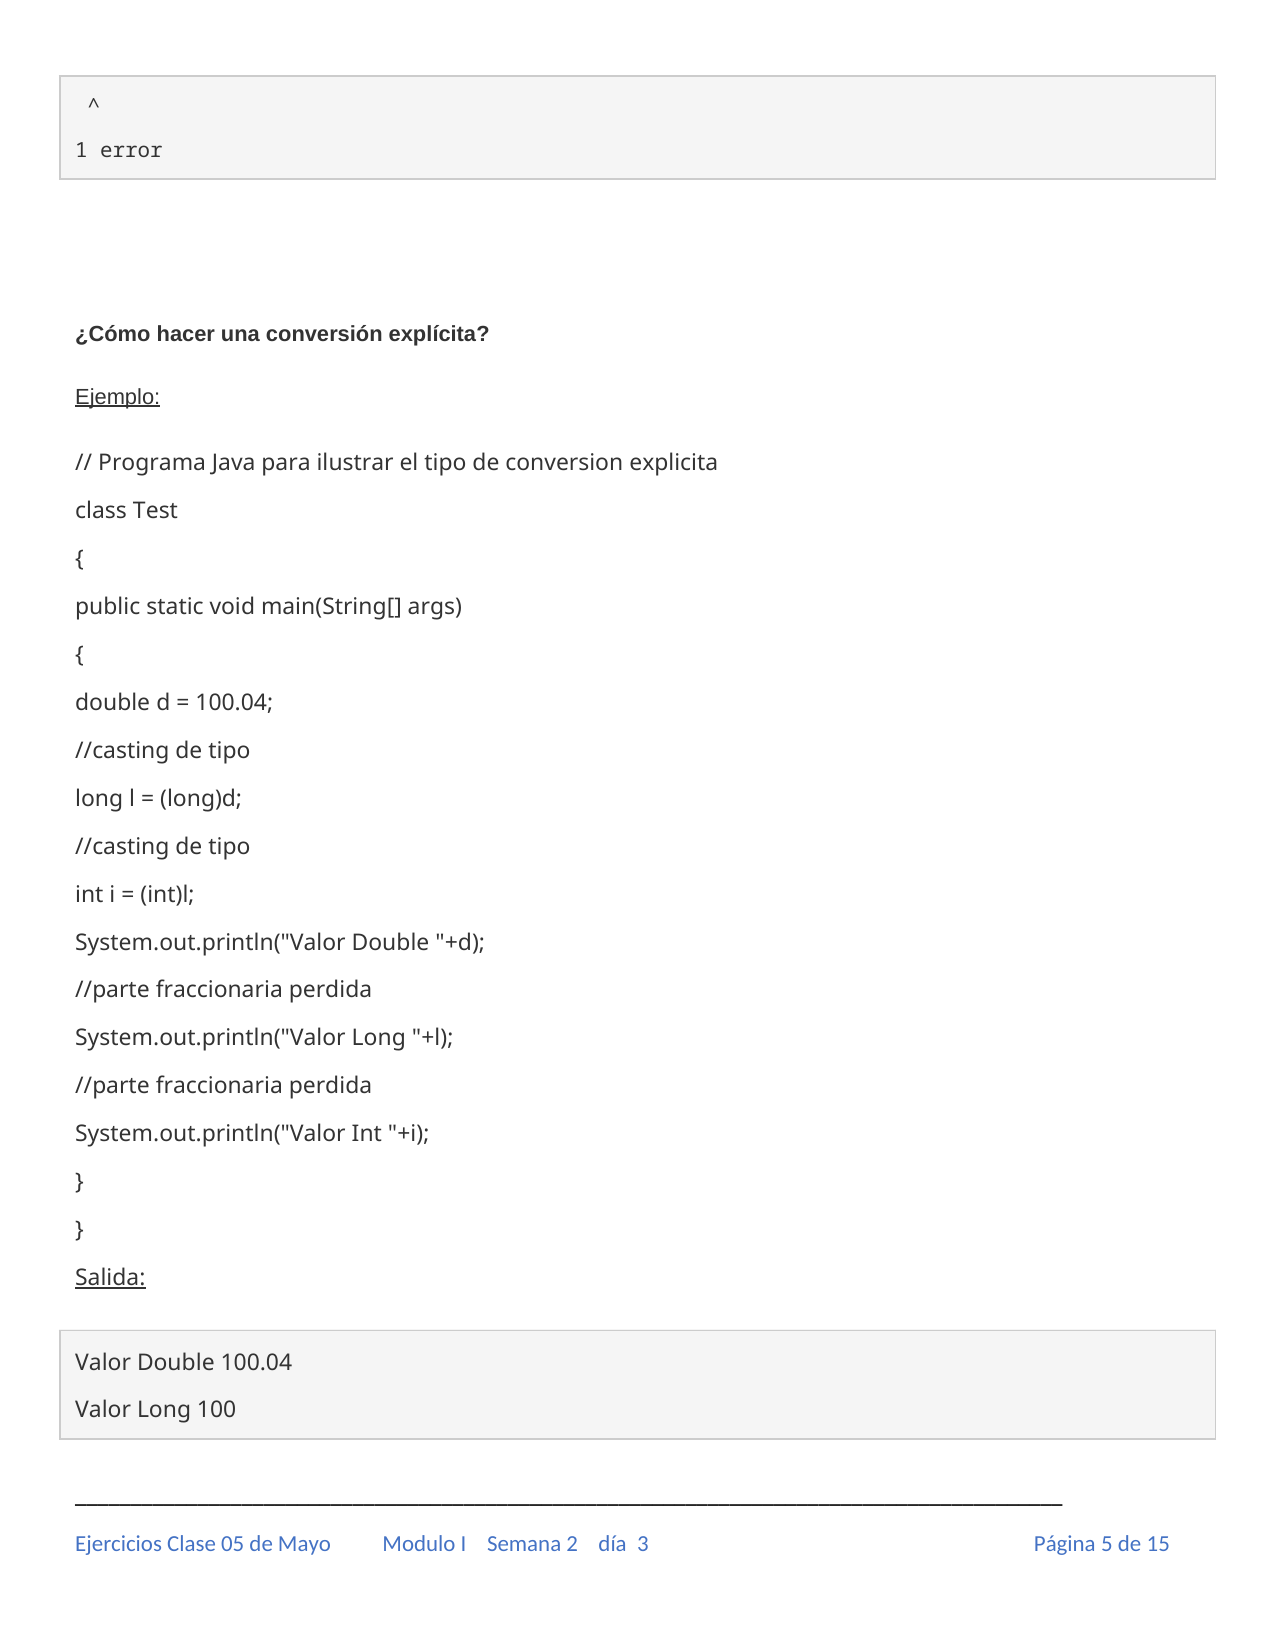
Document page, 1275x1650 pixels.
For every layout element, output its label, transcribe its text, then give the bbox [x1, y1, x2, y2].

text ¿Cómo hacer una conversión explícita? [75, 321, 1200, 346]
text // Programa Java para ilustrar el tipo de conversion explicita [75, 446, 1200, 477]
text //parte fraccionaria perdida [75, 973, 1200, 1004]
text long l = (long)d; [75, 782, 1200, 813]
text class Test [75, 494, 1200, 525]
text Ejemplo: [75, 383, 1200, 409]
text { [75, 638, 1200, 669]
text //casting de tipo [75, 829, 1200, 861]
text ^ [61, 77, 1215, 119]
text int i = (int)l; [75, 877, 1200, 909]
text } [75, 1165, 1200, 1196]
text Valor Double 100.04 [61, 1331, 1215, 1376]
text Valor Long 100 [61, 1376, 1215, 1438]
text //casting de tipo [75, 734, 1200, 765]
text //parte fraccionaria perdida [75, 1069, 1200, 1100]
text public static void main(String[] args) [75, 590, 1200, 621]
text System.out.println("Valor Double "+d); [75, 925, 1200, 957]
text } [75, 1213, 1200, 1244]
text System.out.println("Valor Int "+i); [75, 1117, 1200, 1148]
text 1 error [61, 119, 1215, 178]
text System.out.println("Valor Long "+l); [75, 1021, 1200, 1052]
text Salida: [75, 1261, 1200, 1292]
text { [75, 542, 1200, 573]
text double d = 100.04; [75, 686, 1200, 717]
